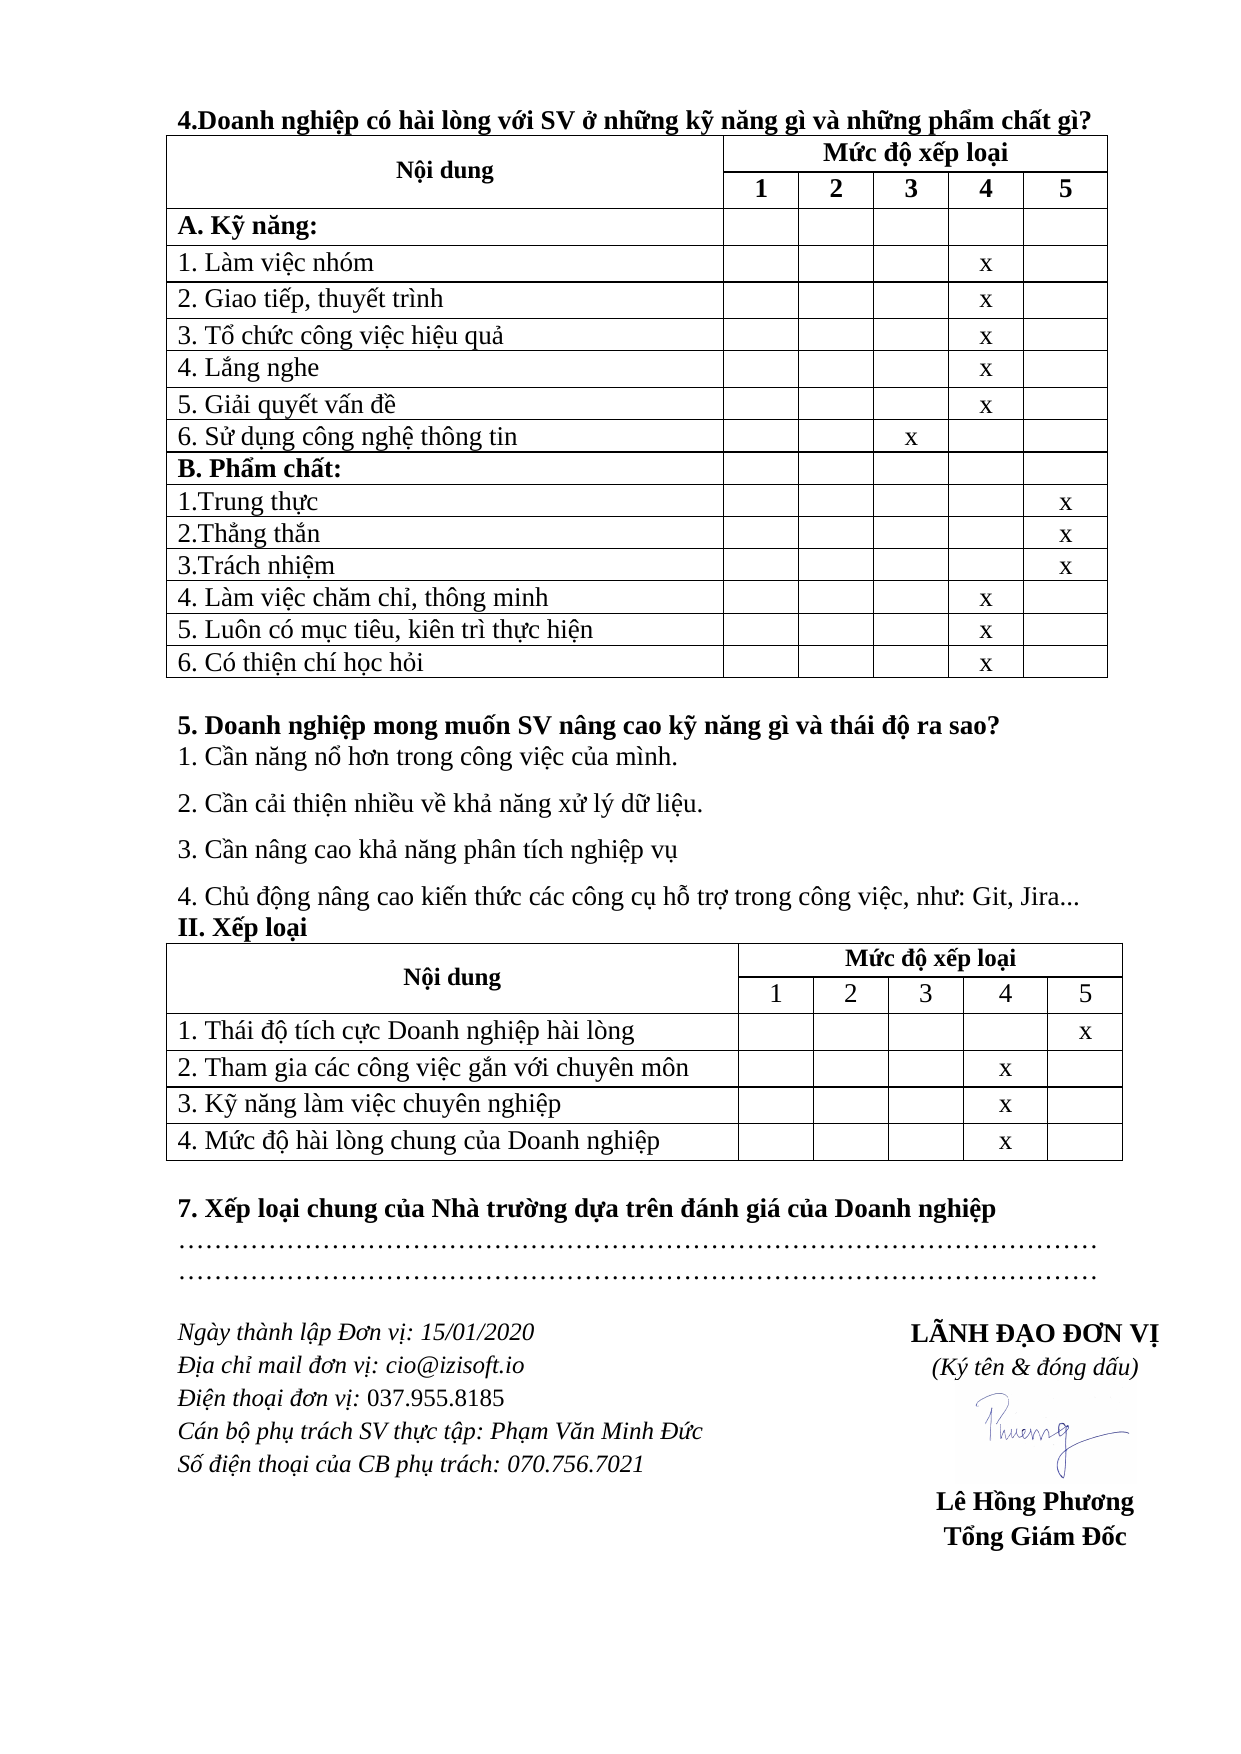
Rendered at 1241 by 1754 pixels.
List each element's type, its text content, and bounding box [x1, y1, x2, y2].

table_cell [1024, 246, 1107, 281]
table_cell [799, 614, 873, 644]
text 7. Xếp loại chung của Nhà trường dựa trên đánh giá của Doanh nghiệp [177, 1192, 1122, 1223]
table_cell [799, 388, 873, 419]
table_cell x [949, 614, 1023, 644]
table_cell 6. Có thiện chí học hỏi [167, 646, 723, 677]
table_cell [799, 209, 873, 244]
table_cell 3.Trách nhiệm [167, 549, 723, 580]
table_cell [814, 1014, 888, 1050]
table_header Ngày thành lập Đơn vị: 15/01/2020 Địa chỉ mail đơn vị: cio@izisoft.io Điện thoại đơn vị: 037.955.8185 Cán bộ phụ trách SV thực tập: Phạm Văn Minh Đức Số điện thoại của CB phụ trách: 070.756.7021 [166, 1317, 862, 1556]
table_cell [799, 646, 873, 677]
table_cell [949, 517, 1023, 548]
table_cell [724, 319, 798, 350]
table_cell [949, 549, 1023, 580]
table_cell [874, 581, 948, 612]
table_cell 5. Luôn có mục tiêu, kiên trì thực hiện [167, 614, 723, 644]
table_cell [1024, 388, 1107, 419]
table_cell x [949, 646, 1023, 677]
table_cell 4 [964, 978, 1047, 1013]
table_header Mức độ xếp loại [739, 944, 1122, 976]
table_cell [1024, 209, 1107, 244]
table_cell [739, 1051, 813, 1086]
table_cell [874, 246, 948, 281]
table_cell B. Phẩm chất: [167, 453, 723, 484]
table_cell A. Kỹ năng: [167, 209, 723, 244]
table_cell [799, 351, 873, 387]
table_cell 5 [1048, 978, 1122, 1013]
table_cell [1024, 283, 1107, 318]
table_cell 2. Tham gia các công việc gắn với chuyên môn [167, 1051, 738, 1086]
text 4. Chủ động nâng cao kiến thức các công cụ hỗ trợ trong công việc, như: Git, Jira... [177, 880, 1122, 911]
table_cell [874, 351, 948, 387]
table_cell x [949, 246, 1023, 281]
table_cell [814, 1051, 888, 1086]
table_cell 1. Thái độ tích cực Doanh nghiệp hài lòng [167, 1014, 738, 1050]
table_cell x [1048, 1014, 1122, 1050]
table_cell x [964, 1124, 1047, 1160]
text 2. Cần cải thiện nhiều về khả năng xử lý dữ liệu. [177, 787, 1122, 818]
table_cell 5. Giải quyết vấn đề [167, 388, 723, 419]
table_cell [814, 1124, 888, 1160]
picture [954, 1380, 1138, 1484]
table_cell [889, 1014, 963, 1050]
table_cell 6. Sử dụng công nghệ thông tin [167, 420, 723, 451]
table_cell [724, 283, 798, 318]
table_cell [799, 283, 873, 318]
text 3. Cần nâng cao khả năng phân tích nghiệp vụ [177, 833, 1122, 864]
table_cell [799, 453, 873, 484]
table_cell [1024, 581, 1107, 612]
table_cell x [949, 319, 1023, 350]
table_cell [739, 1014, 813, 1050]
table_cell 1 [724, 173, 798, 208]
table_cell [1024, 319, 1107, 350]
table_cell 4. Làm việc chăm chỉ, thông minh [167, 581, 723, 612]
table_cell [1024, 614, 1107, 644]
table_cell 2 [799, 173, 873, 208]
table_cell [799, 420, 873, 451]
table_cell 5 [1024, 173, 1107, 208]
table_cell [724, 485, 798, 516]
table_cell [724, 351, 798, 387]
table_cell x [964, 1051, 1047, 1086]
table_cell [799, 581, 873, 612]
table_cell [724, 420, 798, 451]
table_header Mức độ xếp loại [724, 136, 1107, 171]
table_cell [724, 209, 798, 244]
table_cell 3 [874, 173, 948, 208]
table_cell x [949, 388, 1023, 419]
table_cell x [1024, 517, 1107, 548]
table_cell [874, 517, 948, 548]
table_cell 4. Mức độ hài lòng chung của Doanh nghiệp [167, 1124, 738, 1160]
table_cell 4. Lắng nghe [167, 351, 723, 387]
table_cell [1024, 351, 1107, 387]
table_cell [874, 646, 948, 677]
table_cell 1.Trung thực [167, 485, 723, 516]
table_cell 2.Thẳng thắn [167, 517, 723, 548]
table_cell [739, 1088, 813, 1123]
table_cell x [949, 581, 1023, 612]
table_cell [799, 517, 873, 548]
table_cell [724, 388, 798, 419]
table_cell [964, 1014, 1047, 1050]
table_cell [949, 453, 1023, 484]
table_cell [1048, 1124, 1122, 1160]
table_cell [724, 581, 798, 612]
table_cell [1048, 1051, 1122, 1086]
text II. Xếp loại [177, 911, 1122, 942]
table_cell 1 [739, 978, 813, 1013]
table_cell [949, 485, 1023, 516]
table_cell [799, 549, 873, 580]
table_cell x [964, 1088, 1047, 1123]
table_cell 2. Giao tiếp, thuyết trình [167, 283, 723, 318]
text …………………………………………………………………………………………………………………………………………………………………………………… [177, 1223, 1122, 1286]
table_cell [724, 646, 798, 677]
text 1. Cần năng nổ hơn trong công việc của mình. [177, 740, 1122, 771]
table_cell [814, 1088, 888, 1123]
table_cell [724, 517, 798, 548]
table_cell [799, 485, 873, 516]
table_cell x [949, 283, 1023, 318]
table_cell 2 [814, 978, 888, 1013]
table_cell [874, 283, 948, 318]
table_cell [874, 209, 948, 244]
table_cell [889, 1088, 963, 1123]
table_cell [724, 246, 798, 281]
table_cell [889, 1051, 963, 1086]
table_cell [1024, 453, 1107, 484]
table_cell x [949, 351, 1023, 387]
table_cell [724, 549, 798, 580]
table_cell 3. Tổ chức công việc hiệu quả [167, 319, 723, 350]
text 5. Doanh nghiệp mong muốn SV nâng cao kỹ năng gì và thái độ ra sao? [177, 709, 1122, 740]
table_cell [874, 319, 948, 350]
table_cell [799, 319, 873, 350]
table_cell x [874, 420, 948, 451]
table_cell [949, 209, 1023, 244]
table_cell [1024, 646, 1107, 677]
table_cell [799, 246, 873, 281]
table_cell [1048, 1088, 1122, 1123]
table_cell [874, 549, 948, 580]
table_header Nội dung [167, 944, 738, 1013]
table_cell x [1024, 549, 1107, 580]
table_cell [739, 1124, 813, 1160]
table_cell 1. Làm việc nhóm [167, 246, 723, 281]
table_cell [949, 420, 1023, 451]
text 4.Doanh nghiệp có hài lòng với SV ở những kỹ năng gì và những phẩm chất gì? [177, 104, 1122, 135]
table_cell [874, 388, 948, 419]
table_cell 4 [949, 173, 1023, 208]
table_header LÃNH ĐẠO ĐƠN VỊ (Ký tên & đóng dấu) Lê Hồng Phương Tổng Giám Đốc [862, 1317, 1208, 1556]
table_cell x [1024, 485, 1107, 516]
table_cell [724, 614, 798, 644]
table_cell [874, 453, 948, 484]
table_cell [874, 485, 948, 516]
table_cell [724, 453, 798, 484]
table_cell [874, 614, 948, 644]
table_cell 3. Kỹ năng làm việc chuyên nghiệp [167, 1088, 738, 1123]
table_cell [1024, 420, 1107, 451]
table_header Nội dung [167, 136, 723, 208]
table_cell [889, 1124, 963, 1160]
table_cell 3 [889, 978, 963, 1013]
